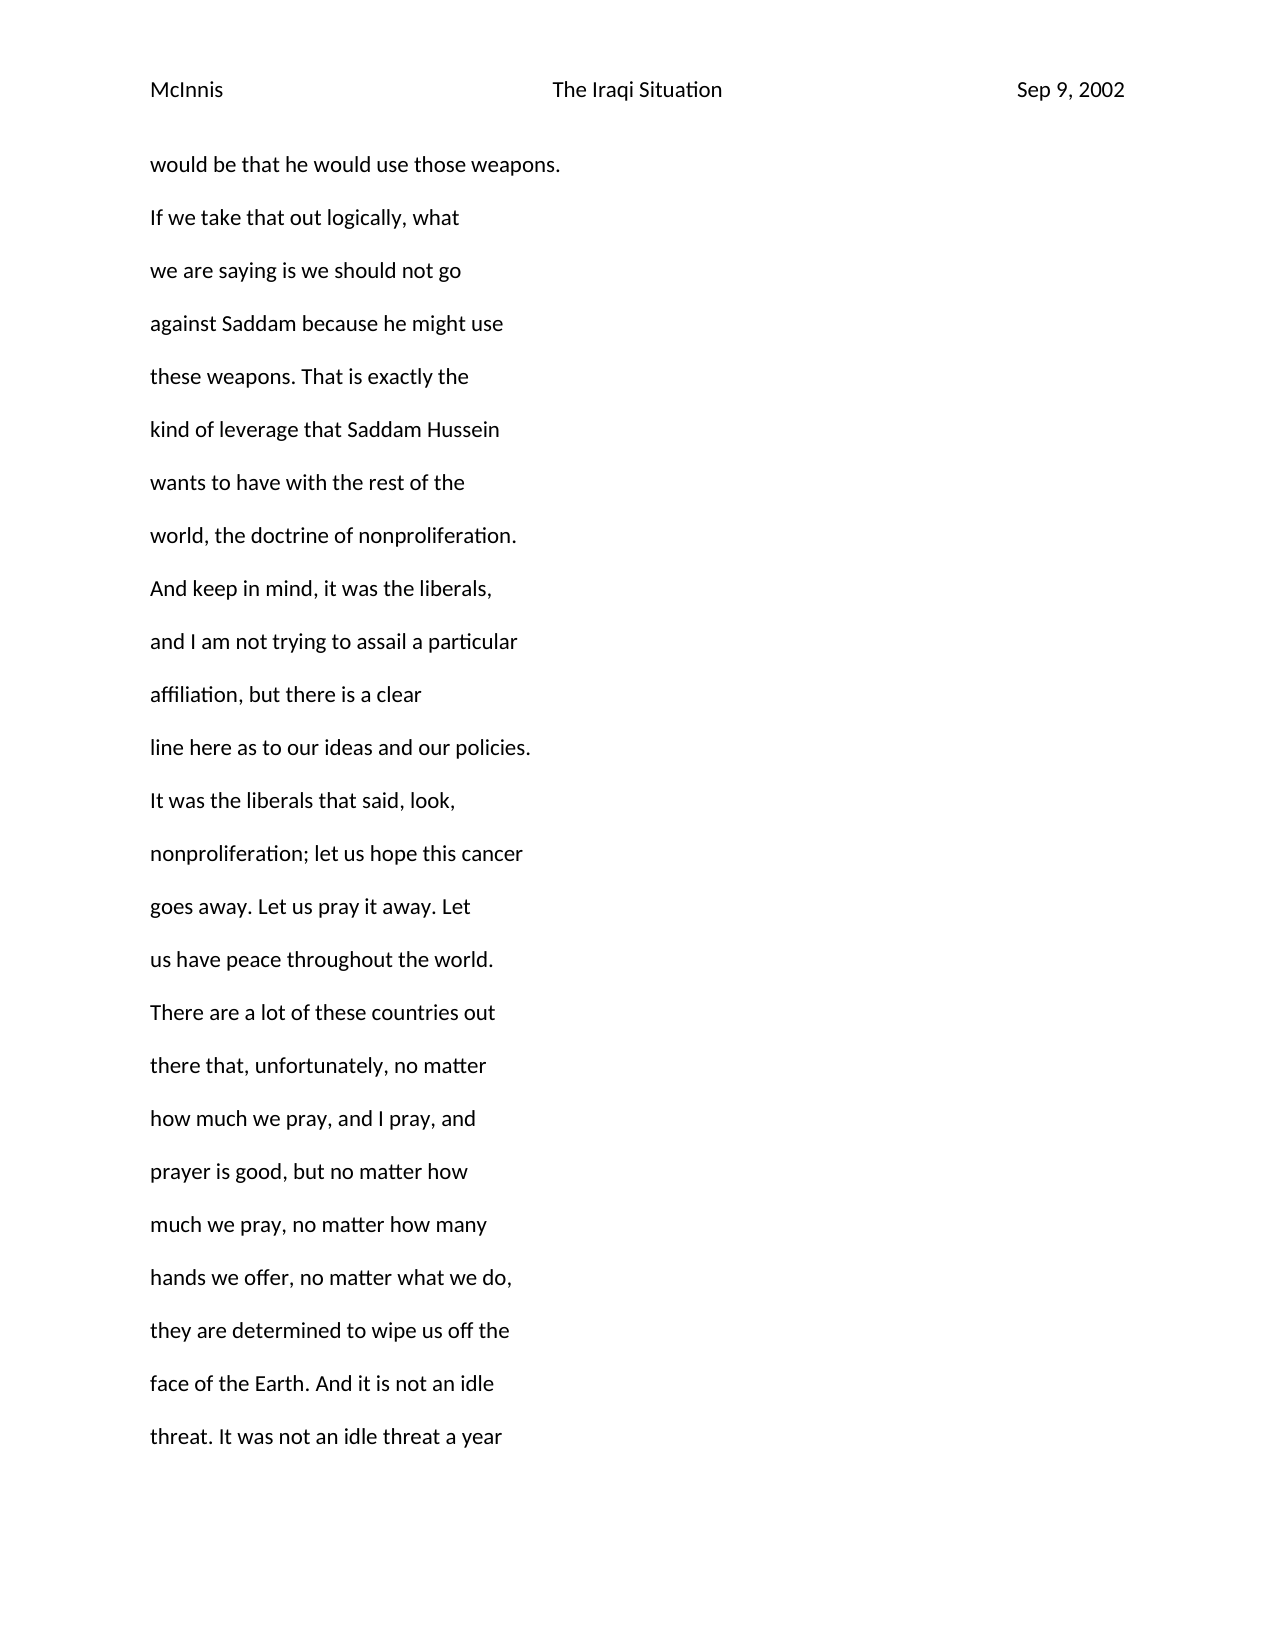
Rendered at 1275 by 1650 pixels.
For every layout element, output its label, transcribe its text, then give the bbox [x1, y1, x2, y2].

text us have peace throughout the world. [150, 945, 1125, 973]
text they are determined to wipe us off the [150, 1316, 1125, 1344]
text threat. It was not an idle threat a year [150, 1422, 1125, 1451]
text there that, unfortunately, no matter [150, 1051, 1125, 1079]
text line here as to our ideas and our policies. [150, 733, 1125, 761]
text against Saddam because he might use [150, 309, 1125, 337]
text and I am not trying to assail a particular [150, 627, 1125, 655]
text we are saying is we should not go [150, 256, 1125, 284]
text these weapons. That is exactly the [150, 362, 1125, 390]
text kind of leverage that Saddam Hussein [150, 415, 1125, 443]
text There are a lot of these countries out [150, 998, 1125, 1026]
text It was the liberals that said, look, [150, 786, 1125, 814]
text If we take that out logically, what [150, 203, 1125, 231]
text much we pray, no matter how many [150, 1210, 1125, 1238]
text nonproliferation; let us hope this cancer [150, 839, 1125, 867]
text affiliation, but there is a clear [150, 680, 1125, 708]
text how much we pray, and I pray, and [150, 1104, 1125, 1132]
text And keep in mind, it was the liberals, [150, 574, 1125, 602]
text face of the Earth. And it is not an idle [150, 1369, 1125, 1397]
text world, the doctrine of nonproliferation. [150, 521, 1125, 549]
text hands we offer, no matter what we do, [150, 1263, 1125, 1291]
text wants to have with the rest of the [150, 468, 1125, 496]
text prayer is good, but no matter how [150, 1157, 1125, 1185]
text goes away. Let us pray it away. Let [150, 892, 1125, 920]
text would be that he would use those weapons. [150, 150, 1125, 178]
